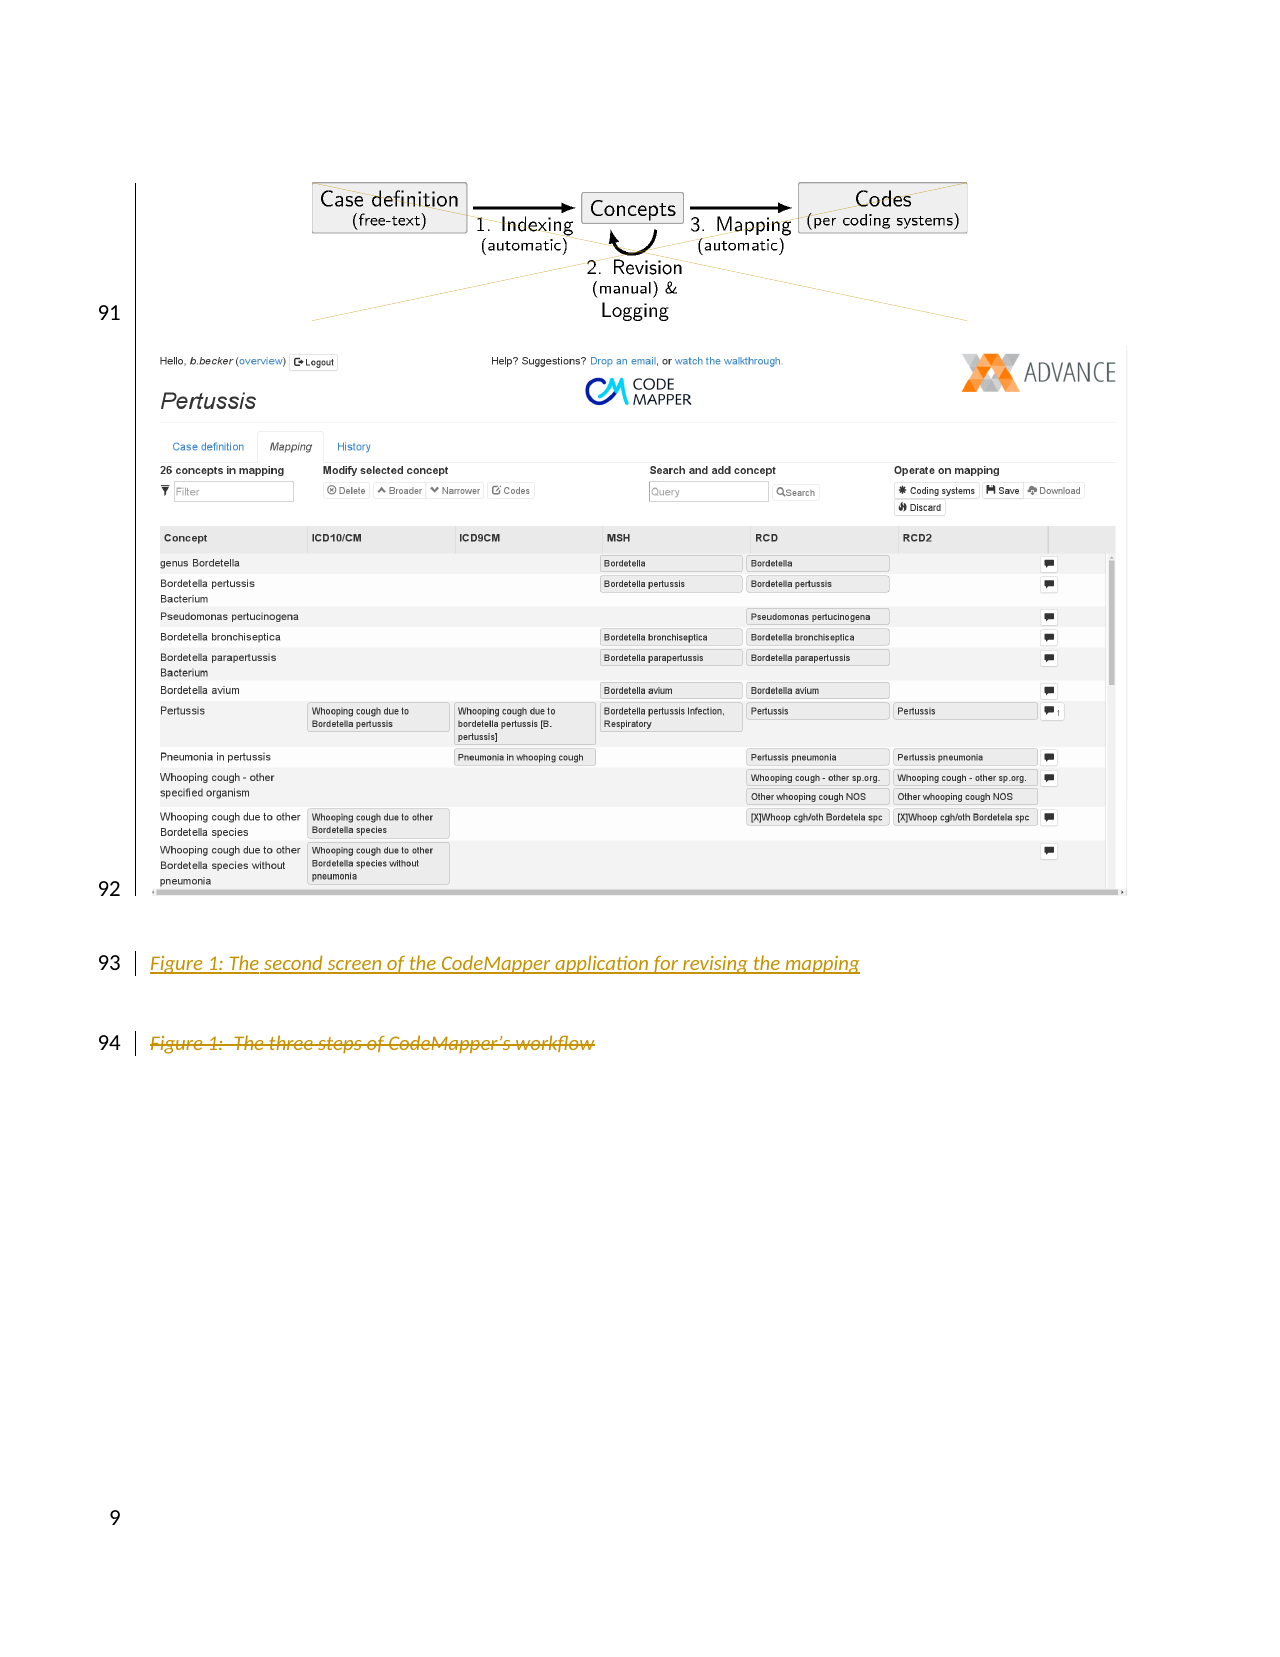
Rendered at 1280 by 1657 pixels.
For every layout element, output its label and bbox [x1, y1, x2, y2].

picture [312, 184, 635, 320]
picture [316, 252, 963, 321]
picture [152, 346, 1128, 896]
picture [314, 182, 965, 251]
picture [644, 183, 968, 320]
